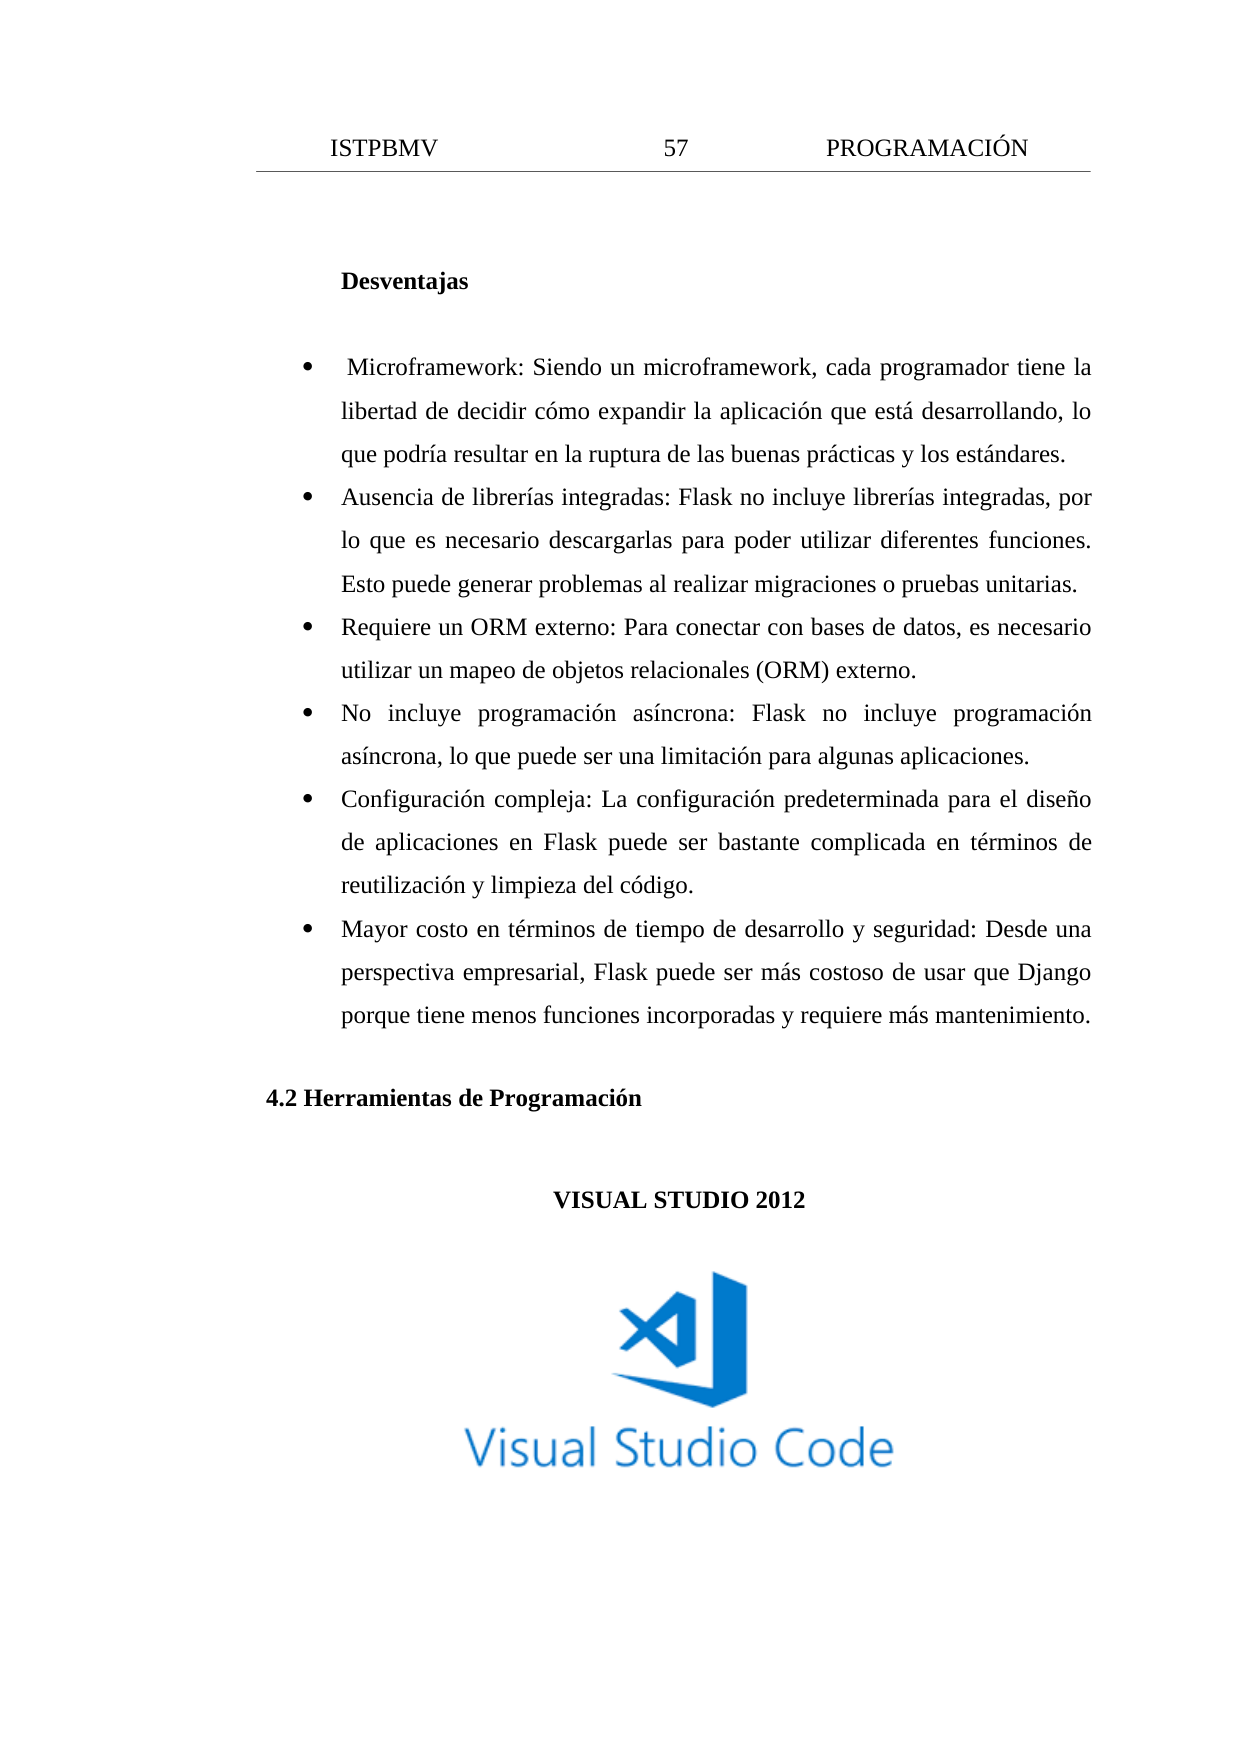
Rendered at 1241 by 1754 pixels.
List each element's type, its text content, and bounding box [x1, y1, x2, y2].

text VISUAL STUDIO 2012 [266, 1186, 1092, 1214]
list No incluye programación asíncrona: Flask no incluye programación asíncrona, lo que puede ser una limitación para algunas aplicaciones. [303, 698, 1092, 770]
list Requiere un ORM externo: Para conectar con bases de datos, es necesario utilizar un mapeo de objetos relacionales (ORM) externo. [303, 612, 1092, 684]
picture [430, 1245, 928, 1494]
list Herramientas de Programación [266, 1083, 1092, 1111]
list Ausencia de librerías integradas: Flask no incluye librerías integradas, por lo que es necesario descargarlas para poder utilizar diferentes funciones. Esto puede generar problemas al realizar migraciones o pruebas unitarias. [303, 482, 1092, 597]
list Configuración compleja: La configuración predeterminada para el diseño de aplicaciones en Flask puede ser bastante complicada en términos de reutilización y limpieza del código. [303, 784, 1092, 899]
list Mayor costo en términos de tiempo de desarrollo y seguridad: Desde una perspectiva empresarial, Flask puede ser más costoso de usar que Django porque tiene menos funciones incorporadas y requiere más mantenimiento. [303, 914, 1092, 1029]
list Microframework: Siendo un microframework, cada programador tiene la libertad de decidir cómo expandir la aplicación que está desarrollando, lo que podría resultar en la ruptura de las buenas prácticas y los estándares. [303, 352, 1092, 468]
list Desventajas [341, 266, 1092, 294]
